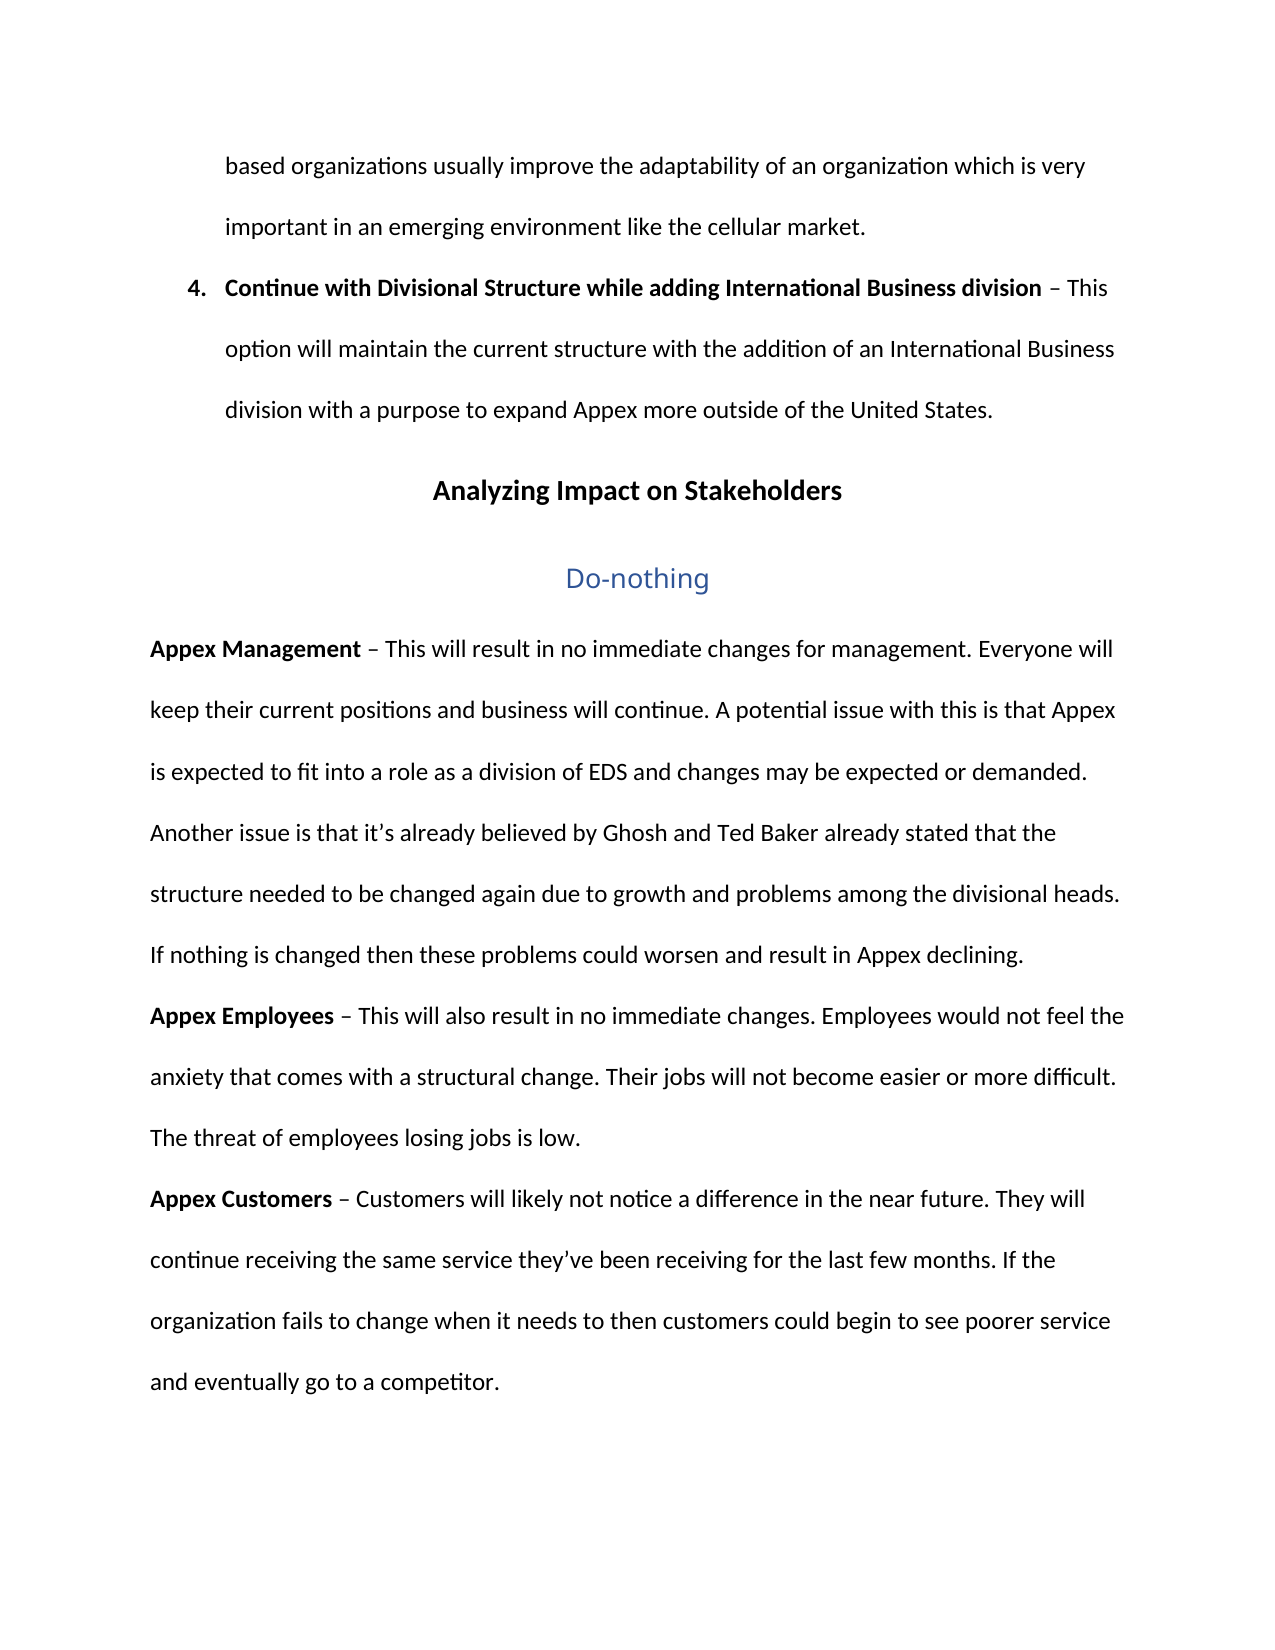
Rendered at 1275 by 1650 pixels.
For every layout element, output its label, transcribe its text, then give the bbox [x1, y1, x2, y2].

text Appex Management – This will result in no immediate changes for management. Everyone will keep their current positions and business will continue. A potential issue with this is that Appex is expected to fit into a role as a division of EDS and changes may be expected or demanded. Another issue is that it’s already believed by Ghosh and Ted Baker already stated that the structure needed to be changed again due to growth and problems among the divisional heads. If nothing is changed then these problems could worsen and result in Appex declining. [150, 633, 1125, 969]
text Analyzing Impact on Stakeholders [150, 472, 1125, 507]
text Appex Employees – This will also result in no immediate changes. Employees would not feel the anxiety that comes with a structural change. Their jobs will not become easier or more difficult. The threat of employees losing jobs is low. [150, 1000, 1125, 1152]
list Continue with Divisional Structure while adding International Business division – This option will maintain the current structure with the addition of an International Business division with a purpose to expand Appex more outside of the United States. [187, 272, 1125, 425]
subtitle Do-nothing [150, 560, 1125, 597]
text Appex Customers – Customers will likely not notice a difference in the near future. They will continue receiving the same service they’ve been receiving for the last few months. If the organization fails to change when it needs to then customers could begin to see poorer service and eventually go to a competitor. [150, 1183, 1125, 1397]
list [187, 150, 1125, 242]
